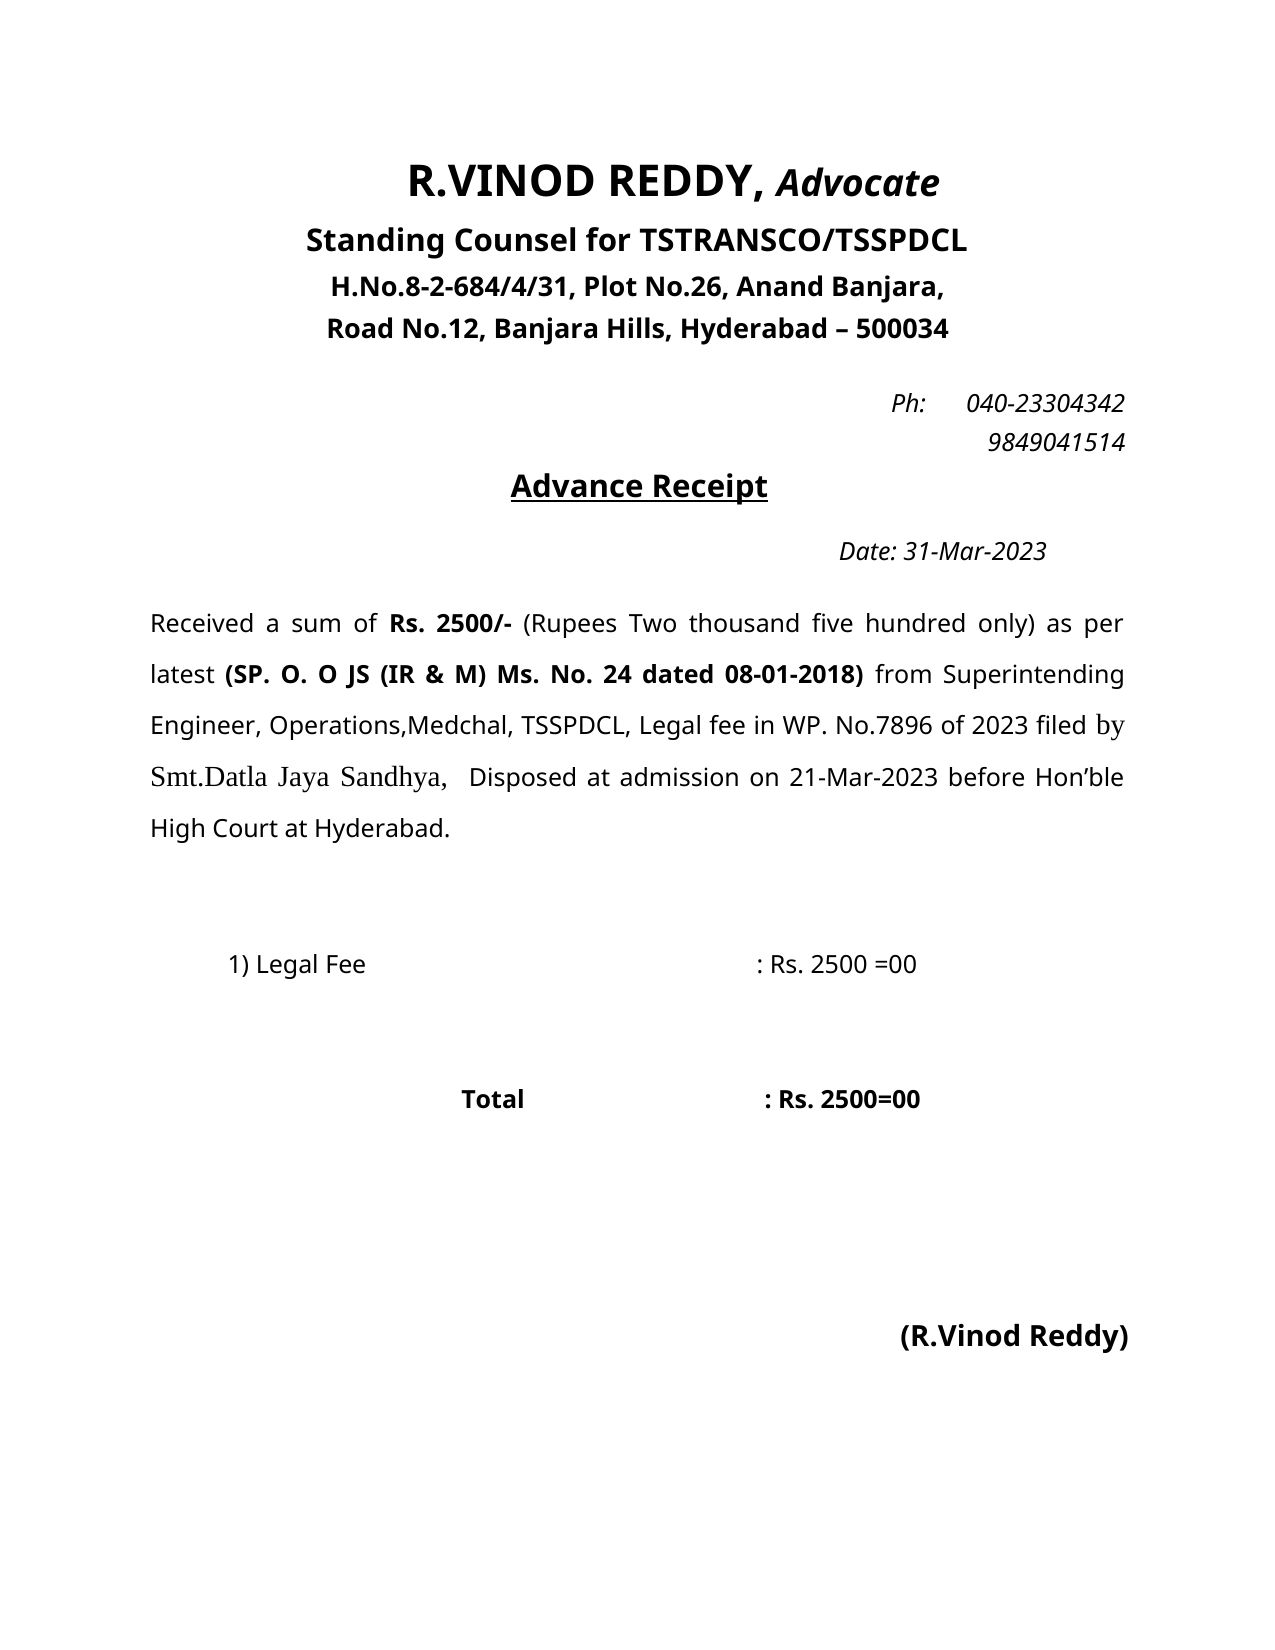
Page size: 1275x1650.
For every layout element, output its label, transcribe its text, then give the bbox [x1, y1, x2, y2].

text 1) Legal Fee : Rs. 2500 =00 [227, 946, 1010, 980]
text 9849041514 [150, 424, 1125, 458]
text Total : Rs. 2500=00 [227, 1082, 1010, 1116]
text H.No.8-2-684/4/31, Plot No.26, Anand Banjara, [150, 267, 1125, 304]
text R.VINOD REDDY, Advocate [227, 150, 1047, 209]
text Standing Counsel for TSTRANSCO/TSSPDCL [227, 218, 1047, 261]
text Ph: 040-23304342 [150, 385, 1125, 419]
text Advance Receipt [150, 463, 1128, 506]
text (R.Vinod Reddy) [677, 1316, 1128, 1355]
text Road No.12, Banjara Hills, Hyderabad – 500034 [150, 310, 1125, 347]
text Date: 31-Mar-2023 [227, 533, 1047, 567]
text Received a sum of Rs. 2500/- (Rupees Two thousand five hundred only) as per latest (SP. O. O JS (IR & M) Ms. No. 24 dated 08-01-2018) from Superintending Engineer, Operations,Medchal, TSSPDCL, Legal fee in WP. No.7896 of 2023 filed by Smt.Datla Jaya Sandhya, Disposed at admission on 21-Mar-2023 before Hon’ble High Court at Hyderabad. [150, 605, 1125, 844]
